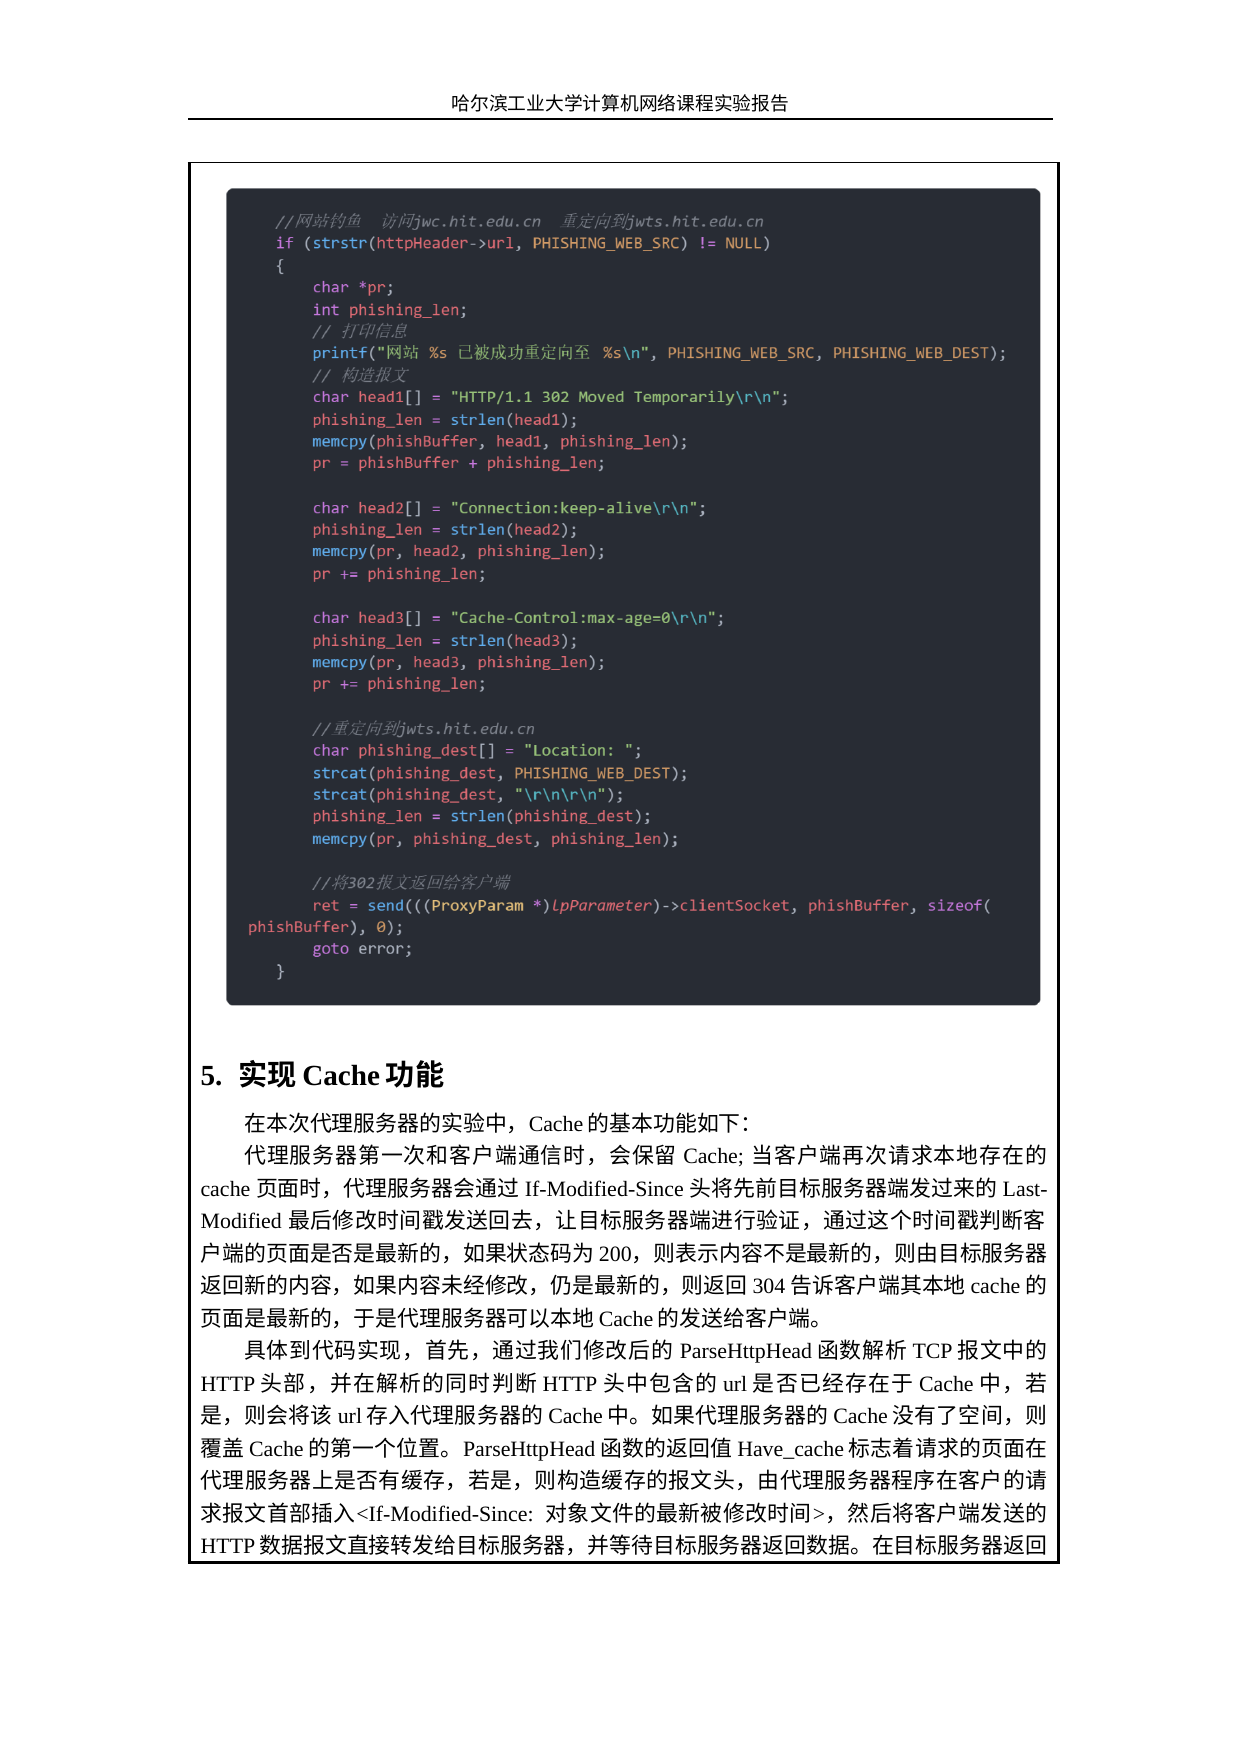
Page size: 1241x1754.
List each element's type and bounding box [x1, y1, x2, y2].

picture [200, 163, 1066, 1031]
table_cell [191, 163, 1057, 1561]
